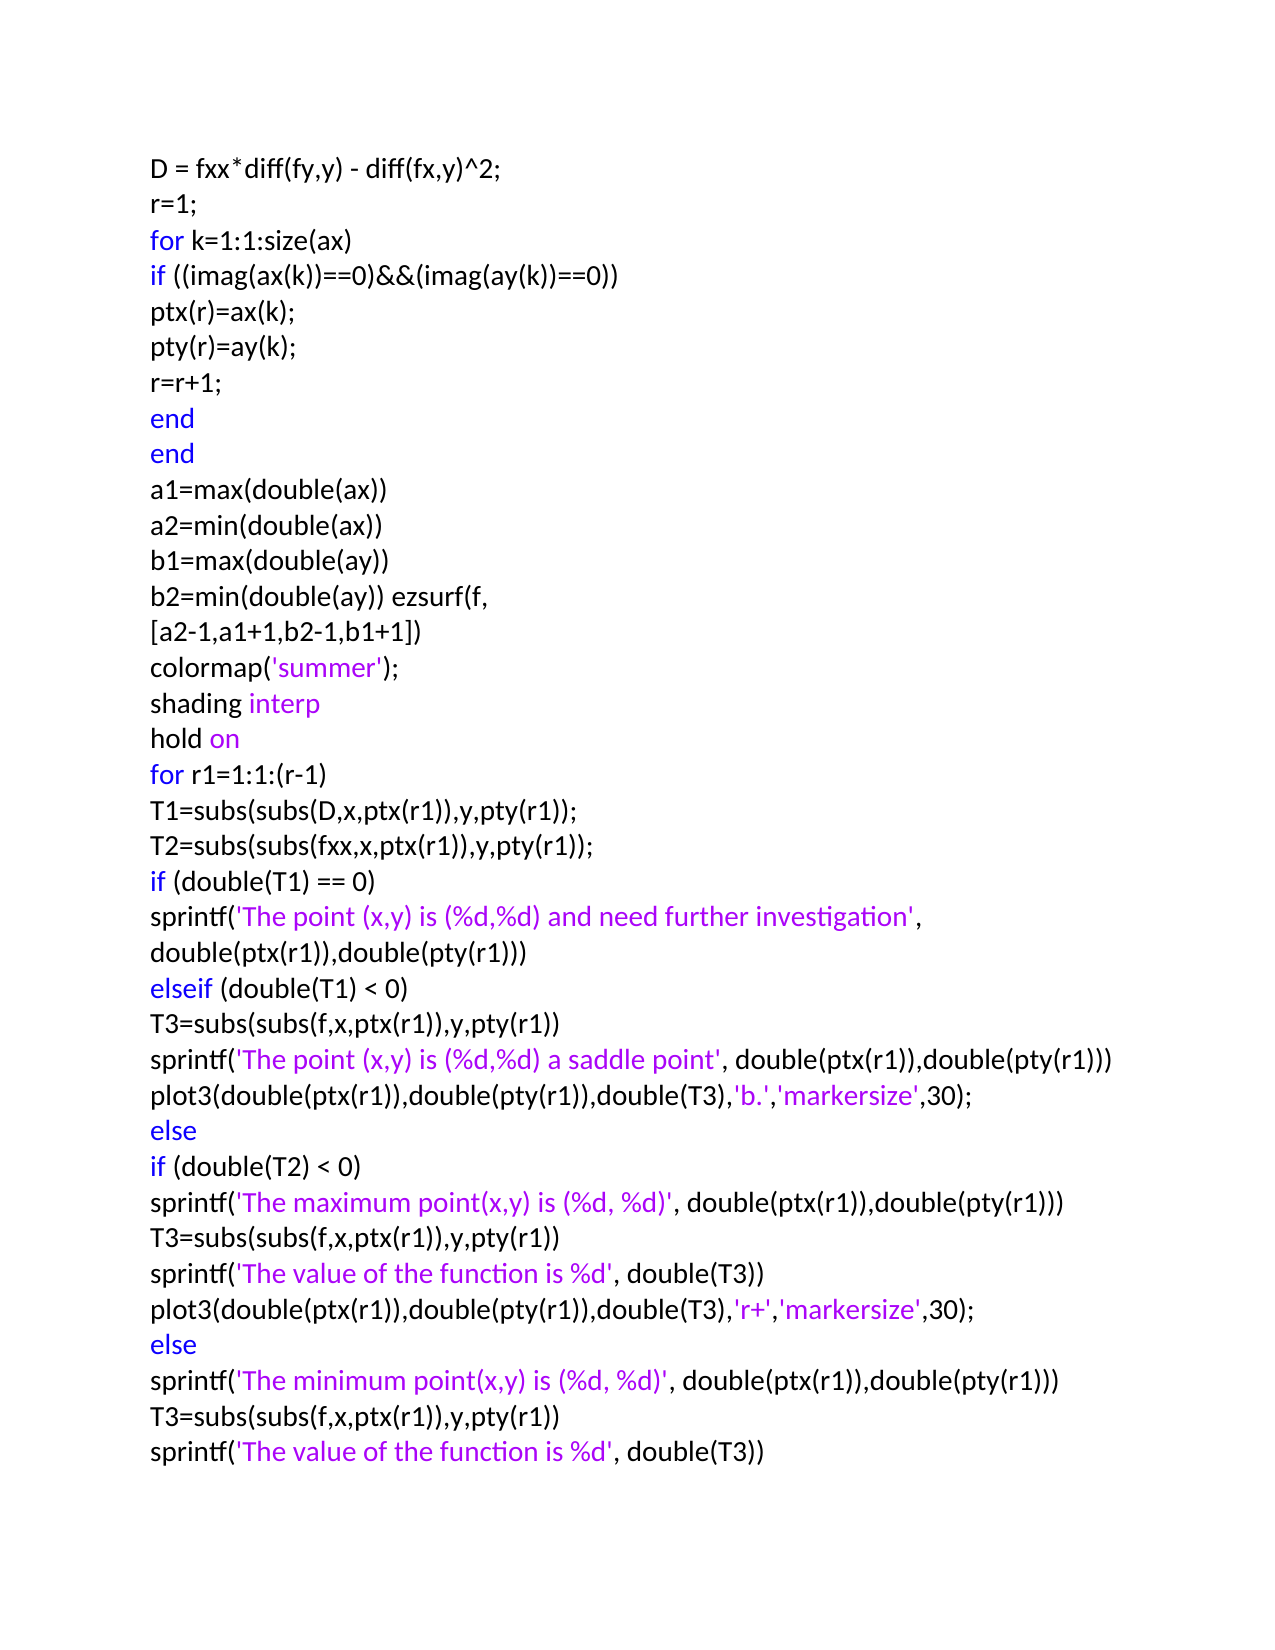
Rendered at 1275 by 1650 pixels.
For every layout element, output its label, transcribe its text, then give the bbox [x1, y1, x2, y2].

text sprintf('The value of the function is %d', double(T3)) plot3(double(ptx(r1)),double(pty(r1)),double(T3),'r+','markersize',30); else [150, 1255, 977, 1362]
text shading interp hold on [150, 685, 322, 756]
text T2=subs(subs(fxx,x,ptx(r1)),y,pty(r1)); if (double(T1) == 0) [150, 827, 596, 898]
text sprintf('The point (x,y) is (%d,%d) and need further investigation', double(ptx(r1)),double(pty(r1))) [150, 898, 925, 970]
text sprintf('The value of the function is %d', double(T3)) [150, 1433, 1125, 1469]
text sprintf('The point (x,y) is (%d,%d) a saddle point', double(ptx(r1)),double(pty(r1))) plot3(double(ptx(r1)),double(pty(r1)),double(T3),'b.','markersize',30); [150, 1041, 1116, 1112]
text for k=1:1:size(ax) [150, 222, 1125, 257]
text if (double(T2) < 0) [150, 1149, 1125, 1184]
text sprintf('The maximum point(x,y) is (%d, %d)', double(ptx(r1)),double(pty(r1))) T3=subs(subs(f,x,ptx(r1)),y,pty(r1)) [150, 1184, 1067, 1255]
text end end [150, 400, 197, 471]
text if ((imag(ax(k))==0)&&(imag(ay(k))==0)) ptx(r)=ax(k); [150, 257, 621, 328]
text D = fxx*diff(fy,y) - diff(fx,y)^2; r=1; [150, 150, 505, 221]
text elseif (double(T1) < 0) T3=subs(subs(f,x,ptx(r1)),y,pty(r1)) [150, 970, 563, 1041]
text for r1=1:1:(r-1) T1=subs(subs(D,x,ptx(r1)),y,pty(r1)); [150, 756, 580, 827]
text sprintf('The minimum point(x,y) is (%d, %d)', double(ptx(r1)),double(pty(r1))) T3=subs(subs(f,x,ptx(r1)),y,pty(r1)) [150, 1362, 1063, 1433]
text pty(r)=ay(k); r=r+1; [150, 328, 299, 400]
text else [150, 1112, 1125, 1148]
text a1=max(double(ax)) a2=min(double(ax)) b1=max(double(ay)) b2=min(double(ay)) ezsurf(f,[a2-1,a1+1,b2-1,b1+1]) colormap('summer'); [150, 471, 520, 685]
